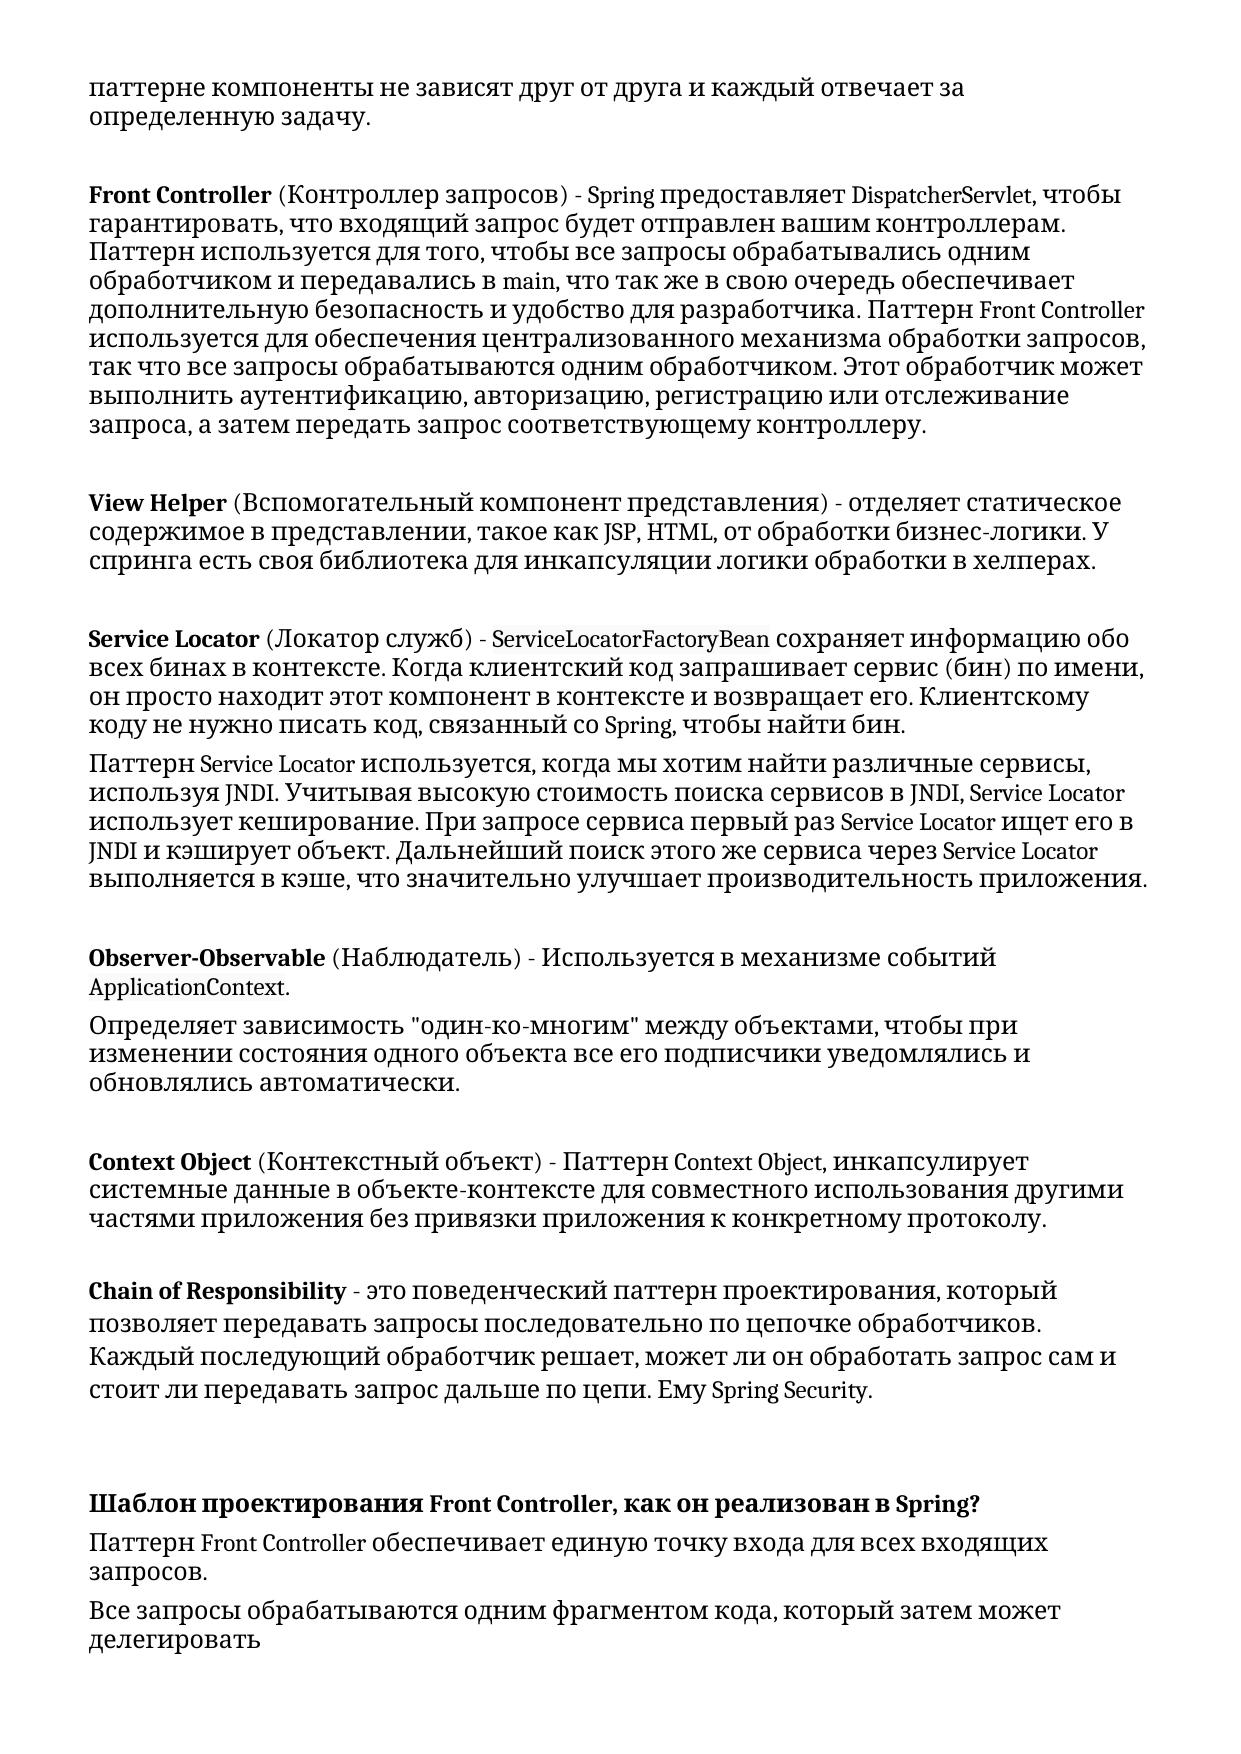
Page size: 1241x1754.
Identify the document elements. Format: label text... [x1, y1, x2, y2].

text Паттерн Service Locator используется, когда мы хотим найти различные сервисы, используя JNDI. Учитывая высокую стоимость поиска сервисов в JNDI, Service Locator использует кеширование. При запросе сервиса первый раз Service Locator ищет его в JNDI и кэширует объект. Дальнейший поиск этого же сервиса через Service Locator выполняется в кэше, что значительно улучшает производительность приложения. [88, 750, 1152, 894]
text Определяет зависимость "один-ко-многим" между объектами, чтобы при изменении состояния одного объекта все его подписчики уведомлялись и обновлялись автоматически. [88, 1012, 1152, 1098]
text Front Controller (Контроллер запросов) - Spring предоставляет DispatcherServlet, чтобы гарантировать, что входящий запрос будет отправлен вашим контроллерам. Паттерн используется для того, чтобы все запросы обрабатывались одним обработчиком и передавались в main, что так же в свою очередь обеспечивает дополнительную безопасность и удобство для разработчика. Паттерн Front Controller используется для обеспечения централизованного механизма обработки запросов, так что все запросы обрабатываются одним обработчиком. Этот обработчик может выполнить аутентификацию, авторизацию, регистрацию или отслеживание запроса, а затем передать запрос соответствующему контроллеру. [88, 181, 1152, 439]
text Context Object (Контекстный объект) - Паттерн Context Object, инкапсулирует системные данные в объекте-контексте для совместного использования другими частями приложения без привязки приложения к конкретному протоколу. [88, 1147, 1152, 1234]
text Observer-Observable (Наблюдатель) - Используется в механизме событий ApplicationContext. [88, 944, 1152, 1001]
text Шаблон проектирования Front Controller, как он реализован в Spring? [88, 1490, 1152, 1518]
text Паттерн Front Controller обеспечивает единую точку входа для всех входящих запросов. [88, 1529, 1152, 1586]
text Все запросы обрабатываются одним фрагментом кода, который затем может делегировать [88, 1597, 1152, 1654]
text Chain of Responsibility - это поведенческий паттерн проектирования, который позволяет передавать запросы последовательно по цепочке обработчиков. Каждый последующий обработчик решает, может ли он обработать запрос сам и стоит ли передавать запрос дальше по цепи. Ему Spring Security. [88, 1277, 1152, 1405]
text Service Locator (Локатор служб) - ServiceLocatorFactoryBean сохраняет информацию обо всех бинах в контексте. Когда клиентский код запрашивает сервис (бин) по имени, он просто находит этот компонент в контексте и возвращает его. Клиентскому коду не нужно писать код, связанный со Spring, чтобы найти бин. [88, 625, 1152, 740]
